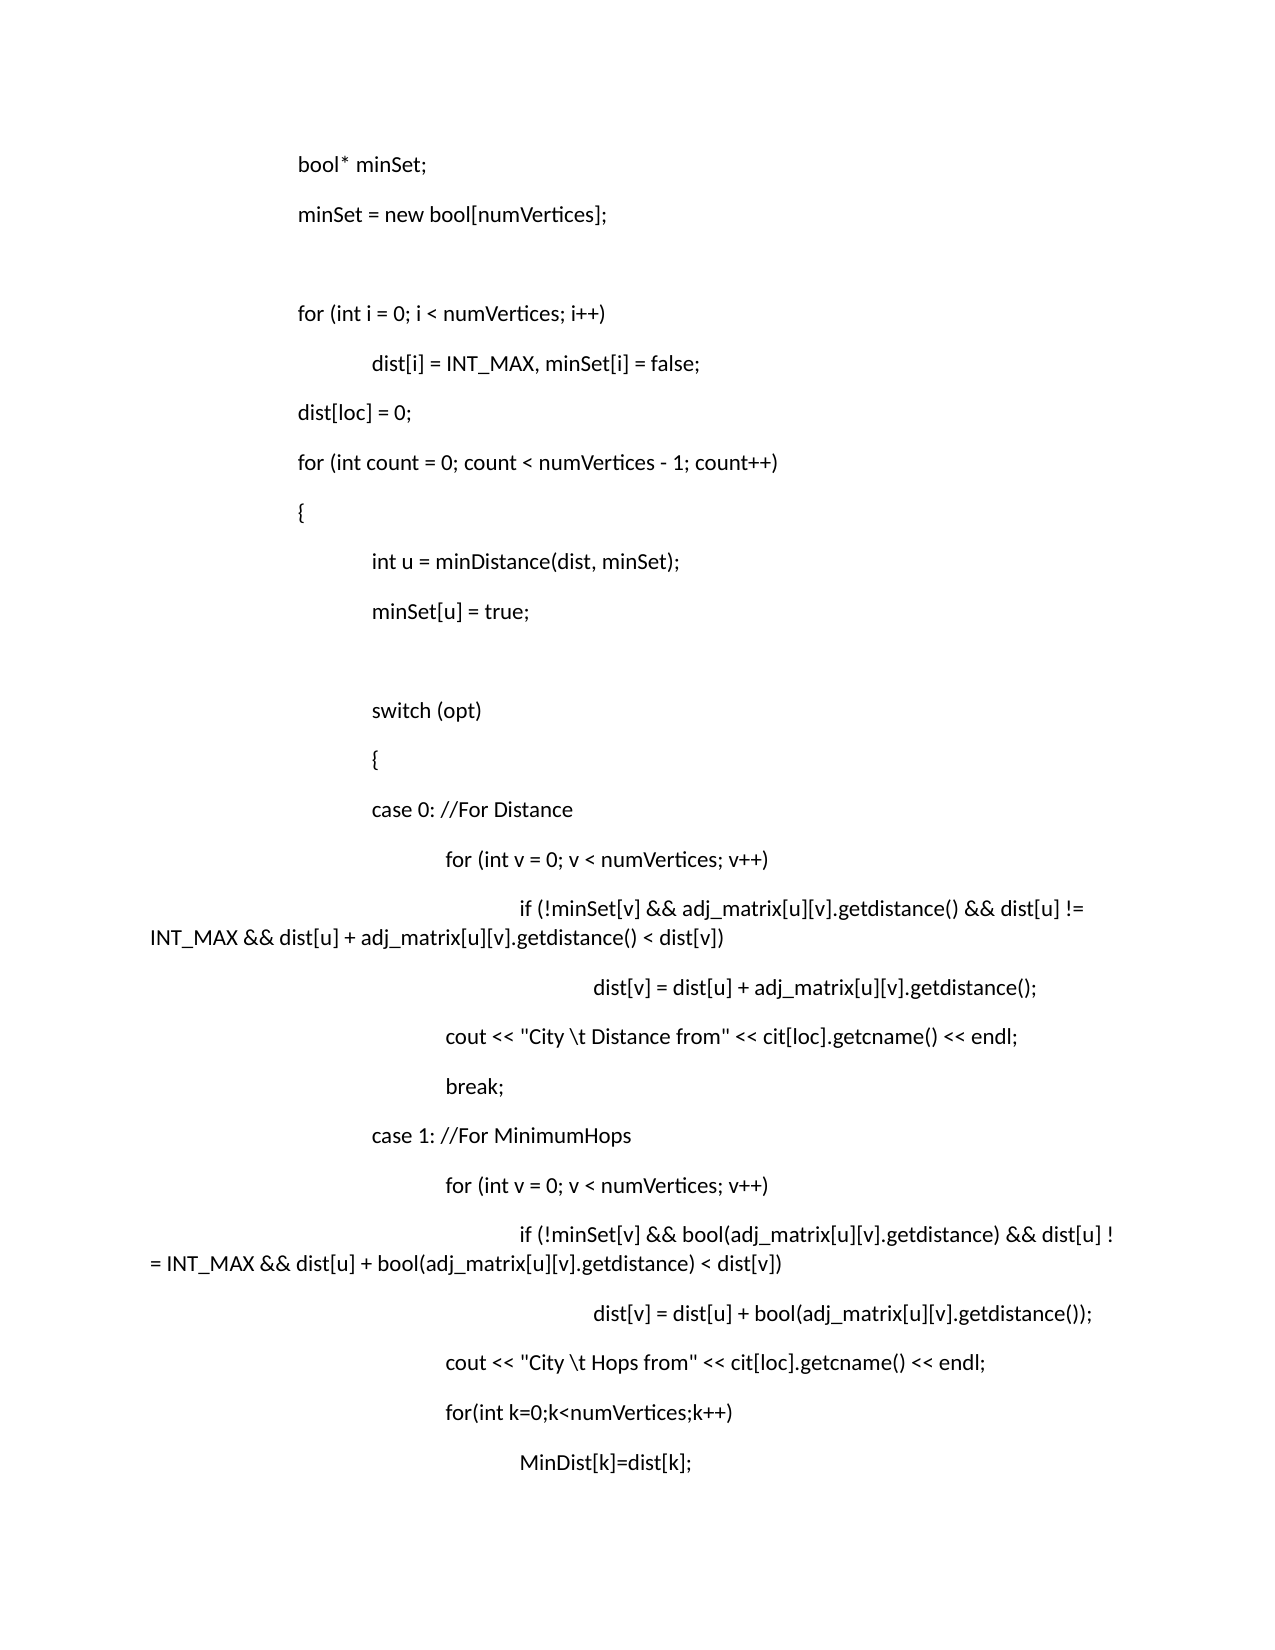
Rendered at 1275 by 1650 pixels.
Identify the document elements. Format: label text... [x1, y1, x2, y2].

text for (int count = 0; count < numVertices - 1; count++) [150, 447, 1125, 476]
text if (!minSet[v] && adj_matrix[u][v].getdistance() && dist[u] != INT_MAX && dist[u] + adj_matrix[u][v].getdistance() < dist[v]) [150, 894, 1125, 951]
text for(int k=0;k<numVertices;k++) [150, 1397, 1125, 1426]
text minSet = new bool[numVertices]; [150, 199, 1125, 228]
text MinDist[k]=dist[k]; [150, 1447, 1125, 1476]
text switch (opt) [150, 695, 1125, 724]
text { [150, 497, 1125, 526]
text cout << "City \t Distance from" << cit[loc].getcname() << endl; [150, 1022, 1125, 1050]
text for (int v = 0; v < numVertices; v++) [150, 844, 1125, 873]
text dist[v] = dist[u] + adj_matrix[u][v].getdistance(); [150, 972, 1125, 1001]
text dist[i] = INT_MAX, minSet[i] = false; [150, 348, 1125, 377]
text for (int v = 0; v < numVertices; v++) [150, 1170, 1125, 1199]
text for (int i = 0; i < numVertices; i++) [150, 299, 1125, 327]
text dist[loc] = 0; [150, 398, 1125, 427]
text break; [150, 1071, 1125, 1100]
text int u = minDistance(dist, minSet); [150, 547, 1125, 575]
text { [150, 745, 1125, 774]
text minSet[u] = true; [150, 596, 1125, 625]
text case 0: //For Distance [150, 794, 1125, 823]
text case 1: //For MinimumHops [150, 1121, 1125, 1149]
text cout << "City \t Hops from" << cit[loc].getcname() << endl; [150, 1348, 1125, 1377]
text dist[v] = dist[u] + bool(adj_matrix[u][v].getdistance()); [150, 1298, 1125, 1327]
text if (!minSet[v] && bool(adj_matrix[u][v].getdistance) && dist[u] != INT_MAX && dist[u] + bool(adj_matrix[u][v].getdistance) < dist[v]) [150, 1220, 1125, 1277]
text bool* minSet; [150, 150, 1125, 179]
